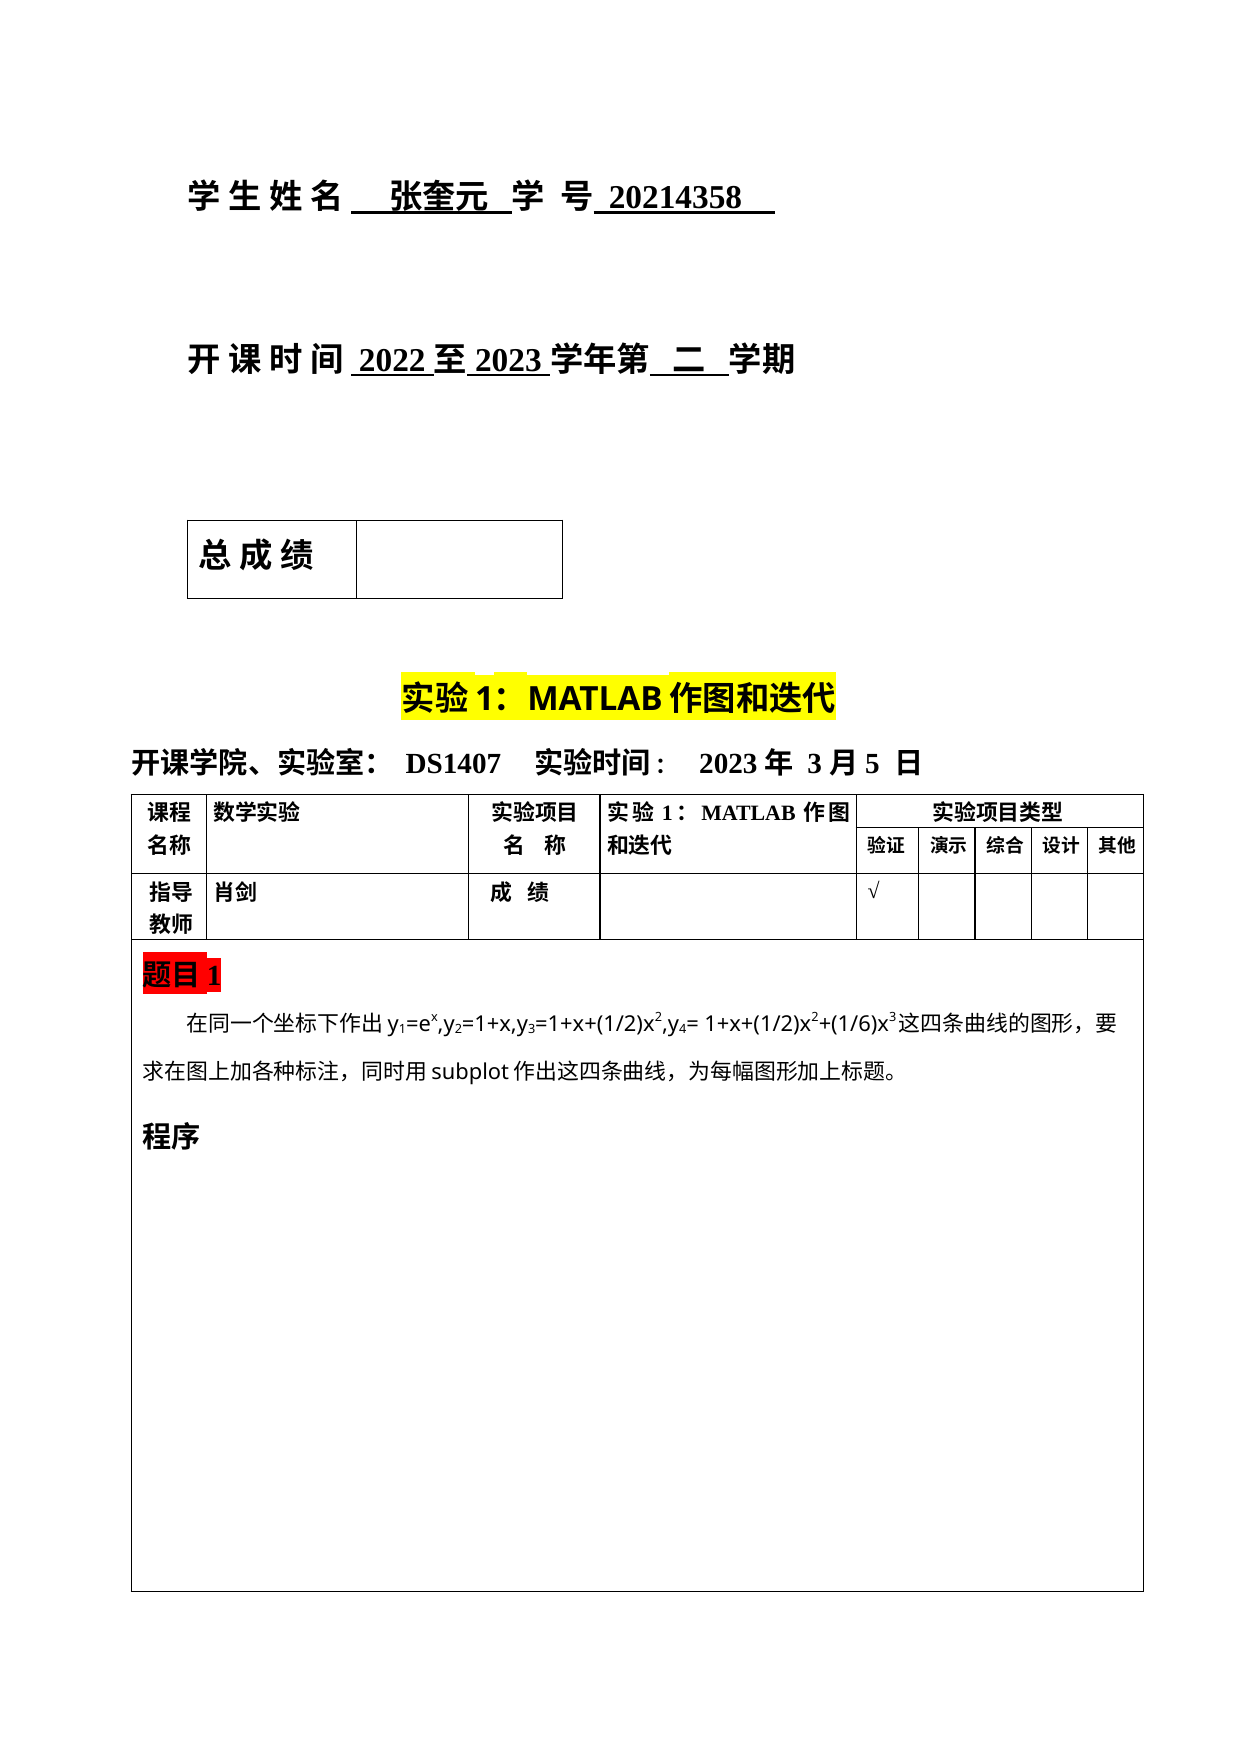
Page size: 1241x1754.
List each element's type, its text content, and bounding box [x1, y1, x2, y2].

table_cell √ [857, 874, 918, 939]
table_cell 演示 [919, 828, 974, 873]
table_header 实验1：MATLAB作图和迭代 [601, 795, 856, 873]
table_cell [1088, 874, 1143, 939]
table_header 实验项目 名 称 [469, 795, 599, 873]
text 开 课 时 间 2022 至 2023 学年第 二 学期 [187, 324, 1053, 389]
text 开课学院、实验室： DS1407 实验时间 ： 2023 年 3 月 5 日 [131, 729, 1106, 794]
table_cell 成 绩 [469, 874, 599, 939]
table_header 实验项目类型 [857, 795, 1143, 827]
table_cell 肖剑 [207, 874, 468, 939]
table_cell 指导 教师 [132, 874, 206, 939]
table_cell 综合 [976, 828, 1031, 873]
table_header [357, 521, 562, 598]
table_cell [1032, 874, 1087, 939]
table_header 数学实验 [207, 795, 468, 873]
text 学 生 姓 名 张奎元 学 号 20214358 [187, 162, 1053, 227]
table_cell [132, 940, 1143, 1591]
table_cell 设计 [1032, 828, 1087, 873]
table_cell [601, 874, 856, 939]
table_cell 其他 [1088, 828, 1143, 873]
table_header 课程 名称 [132, 795, 206, 873]
text 实验1：MATLAB作图和迭代 [131, 664, 1106, 729]
table_cell 验证 [857, 828, 918, 873]
table_cell [976, 874, 1031, 939]
table_cell [919, 874, 974, 939]
table_header 总 成 绩 [188, 521, 356, 598]
